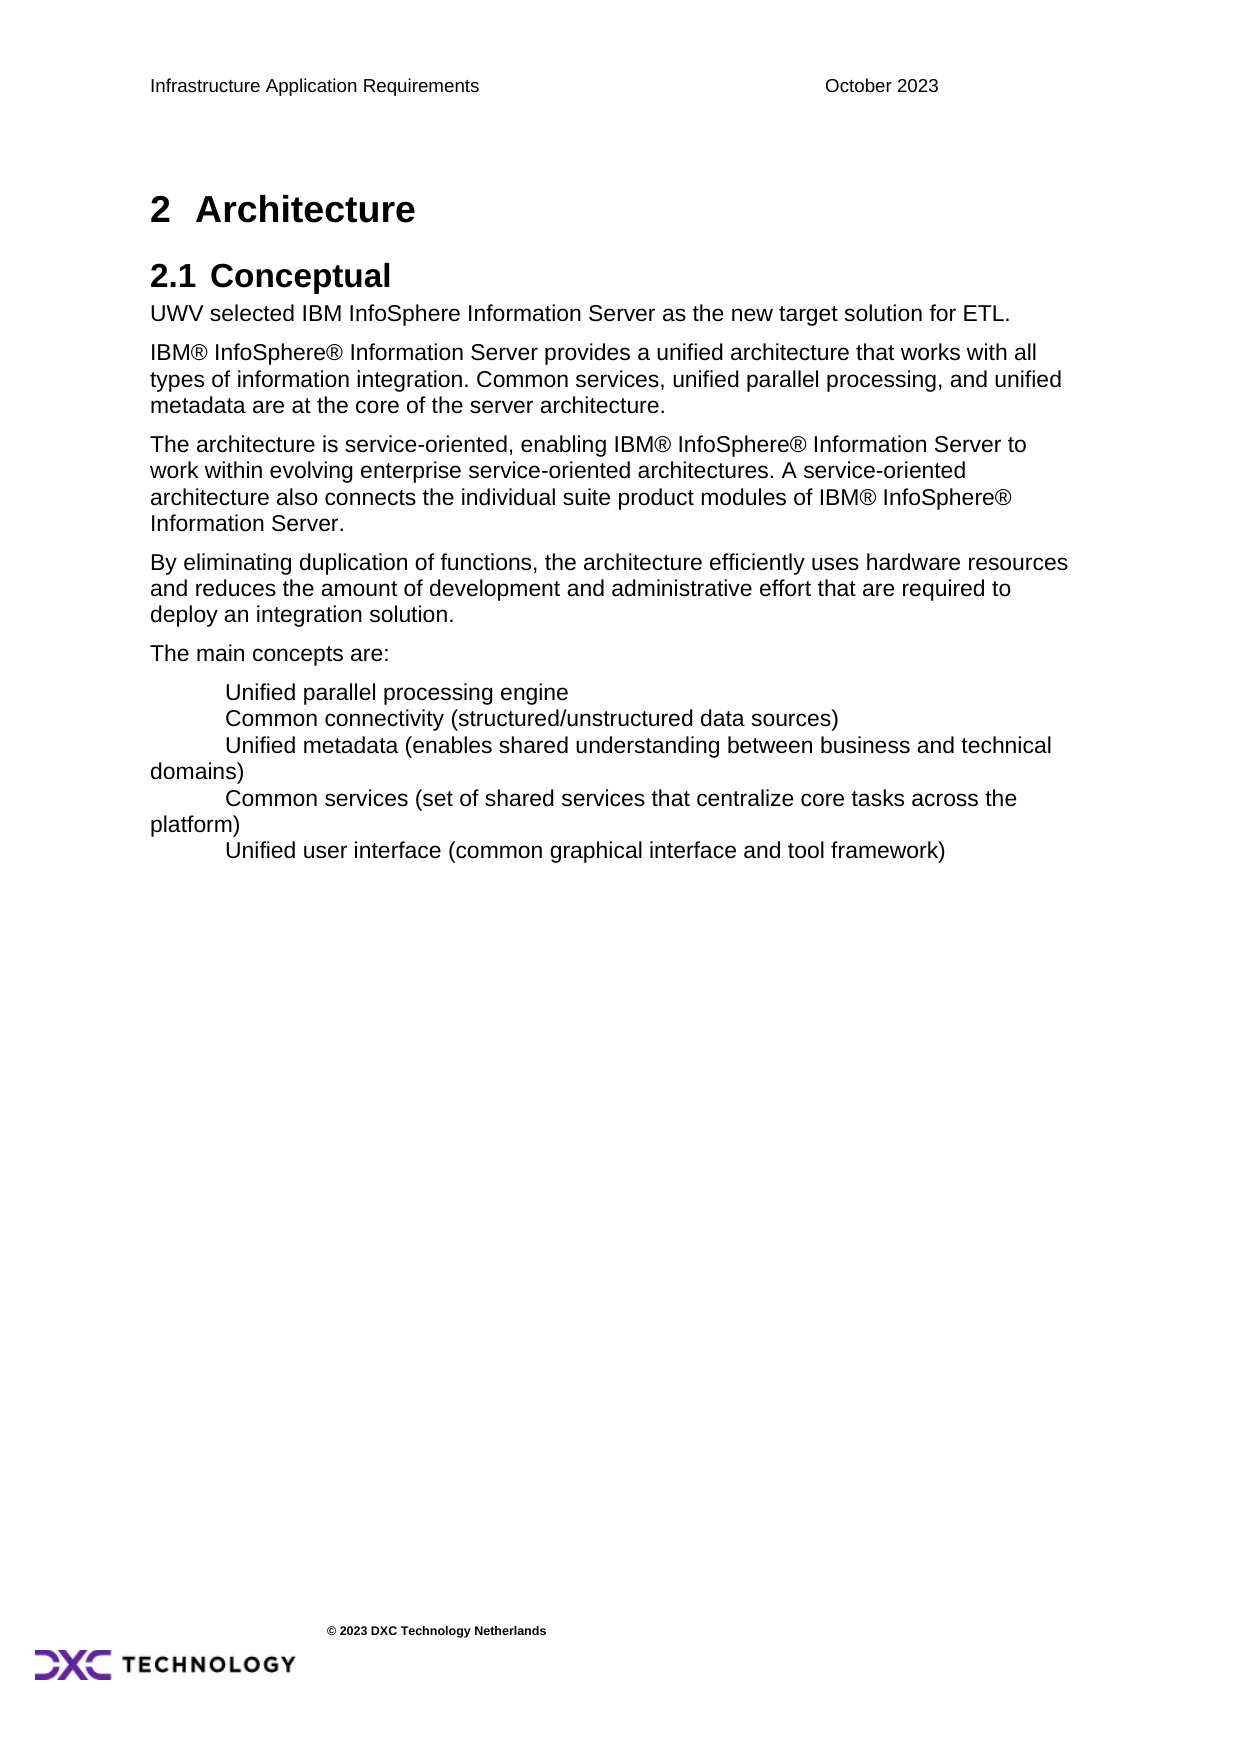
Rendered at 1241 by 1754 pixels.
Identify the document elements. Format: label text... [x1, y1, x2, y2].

text The architecture is service-oriented, enabling IBM® InfoSphere® Information Server to work within evolving enterprise service-oriented architectures. A service-oriented architecture also connects the individual suite product modules of IBM® InfoSphere® Information Server. [150, 431, 1069, 536]
text UWV selected IBM InfoSphere Information Server as the new target solution for ETL. [150, 300, 1069, 327]
list Common services (set of shared services that centralize core tasks across the platform) [150, 784, 1069, 837]
list Unified user interface (common graphical interface and tool framework) [150, 837, 1069, 863]
text By eliminating duplication of functions, the architecture efficiently uses hardware resources and reduces the amount of development and administrative effort that are required to deploy an integration solution. [150, 549, 1069, 628]
subtitle Architecture [150, 187, 1069, 231]
list Unified metadata (enables shared understanding between business and technical domains) [150, 732, 1069, 784]
text The main concepts are: [150, 640, 1069, 667]
text IBM® InfoSphere® Information Server provides a unified architecture that works with all types of information integration. Common services, unified parallel processing, and unified metadata are at the core of the server architecture. [150, 339, 1069, 418]
subtitle Conceptual [150, 256, 1069, 294]
list Common connectivity (structured/unstructured data sources) [150, 705, 1069, 732]
picture [34, 1650, 296, 1680]
list Unified parallel processing engine [150, 679, 1069, 705]
